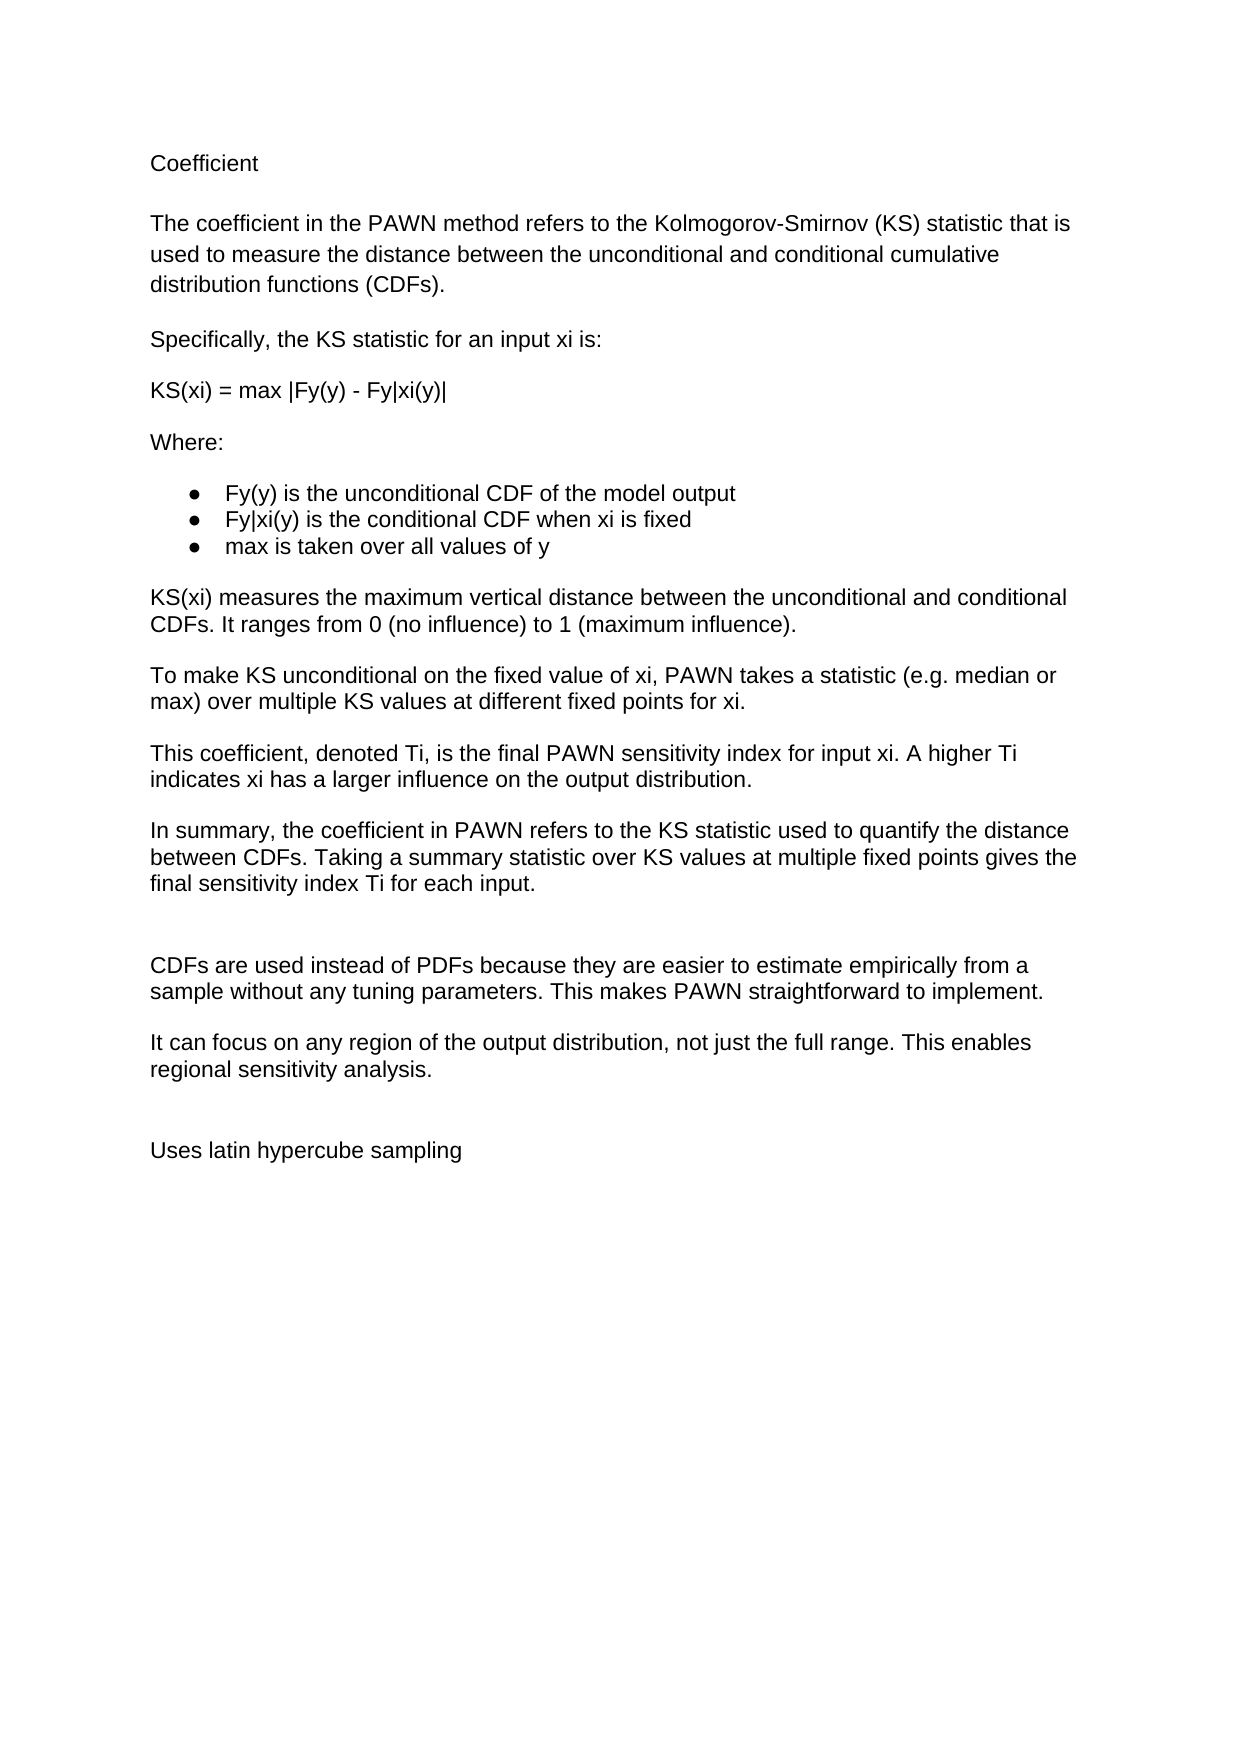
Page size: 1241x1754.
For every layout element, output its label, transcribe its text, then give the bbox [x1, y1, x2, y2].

text In summary, the coefficient in PAWN refers to the KS statistic used to quantify the distance between CDFs. Taking a summary statistic over KS values at multiple fixed points gives the final sensitivity index Ti for each input. [150, 817, 1090, 896]
text Coefficient The coefficient in the PAWN method refers to the Kolmogorov-Smirnov (KS) statistic that is used to measure the distance between the unconditional and conditional cumulative distribution functions (CDFs). [150, 150, 1090, 297]
list Fy|xi(y) is the conditional CDF when xi is fixed [187, 506, 1090, 533]
text To make KS unconditional on the fixed value of xi, PAWN takes a statistic (e.g. median or max) over multiple KS values at different fixed points for xi. [150, 662, 1090, 714]
text KS(xi) = max |Fy(y) - Fy|xi(y)| [150, 377, 1090, 404]
text This coefficient, denoted Ti, is the final PAWN sensitivity index for input xi. A higher Ti indicates xi has a larger influence on the output distribution. [150, 739, 1090, 792]
list Fy(y) is the unconditional CDF of the model output [187, 480, 1090, 506]
list max is taken over all values of y [187, 533, 1090, 559]
text Where: [150, 429, 1090, 455]
text Uses latin hypercube sampling [150, 1137, 1090, 1163]
text CDFs are used instead of PDFs because they are easier to estimate empirically from a sample without any tuning parameters. This makes PAWN straightforward to implement. [150, 952, 1090, 1004]
text KS(xi) measures the maximum vertical distance between the unconditional and conditional CDFs. It ranges from 0 (no influence) to 1 (maximum influence). [150, 584, 1090, 637]
text Specifically, the KS statistic for an input xi is: [150, 326, 1090, 352]
text It can focus on any region of the output distribution, not just the full range. This enables regional sensitivity analysis. [150, 1029, 1090, 1082]
